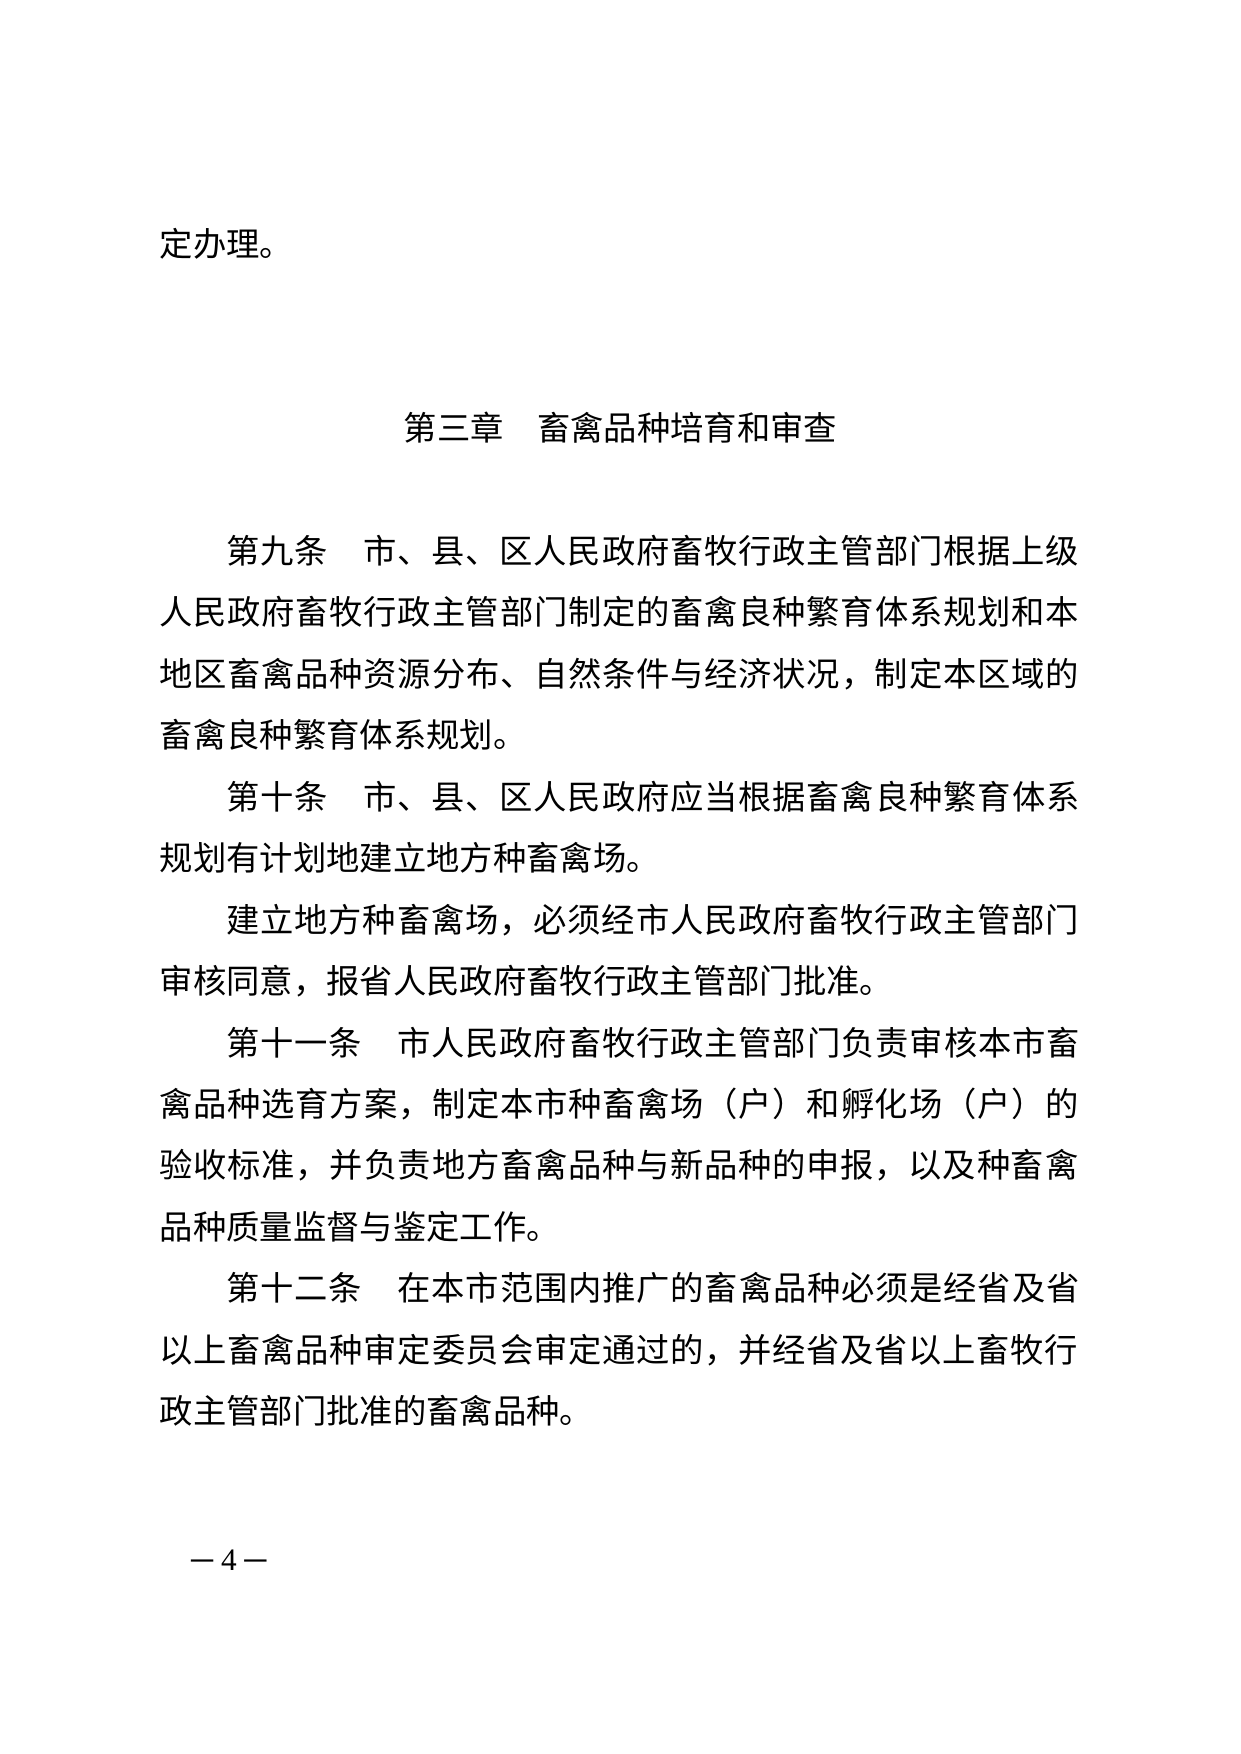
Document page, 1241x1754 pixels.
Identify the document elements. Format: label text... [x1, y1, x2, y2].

text 第九条 市、县、区人民政府畜牧行政主管部门根据上级人民政府畜牧行政主管部门制定的畜禽良种繁育体系规划和本地区畜禽品种资源分布、自然条件与经济状况，制定本区域的畜禽良种繁育体系规划。 [159, 514, 1081, 760]
text 第十一条 市人民政府畜牧行政主管部门负责审核本市畜禽品种选育方案，制定本市种畜禽场（户）和孵化场（户）的验收标准，并负责地方畜禽品种与新品种的申报，以及种畜禽品种质量监督与鉴定工作。 [159, 1006, 1081, 1252]
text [159, 207, 1081, 268]
text 第十条 市、县、区人民政府应当根据畜禽良种繁育体系规划有计划地建立地方种畜禽场。 [159, 760, 1081, 883]
text 第十二条 在本市范围内推广的畜禽品种必须是经省及省以上畜禽品种审定委员会审定通过的，并经省及省以上畜牧行政主管部门批准的畜禽品种。 [159, 1252, 1081, 1436]
text 第三章 畜禽品种培育和审查 [159, 391, 1081, 453]
text 建立地方种畜禽场，必须经市人民政府畜牧行政主管部门审核同意，报省人民政府畜牧行政主管部门批准。 [159, 883, 1081, 1006]
